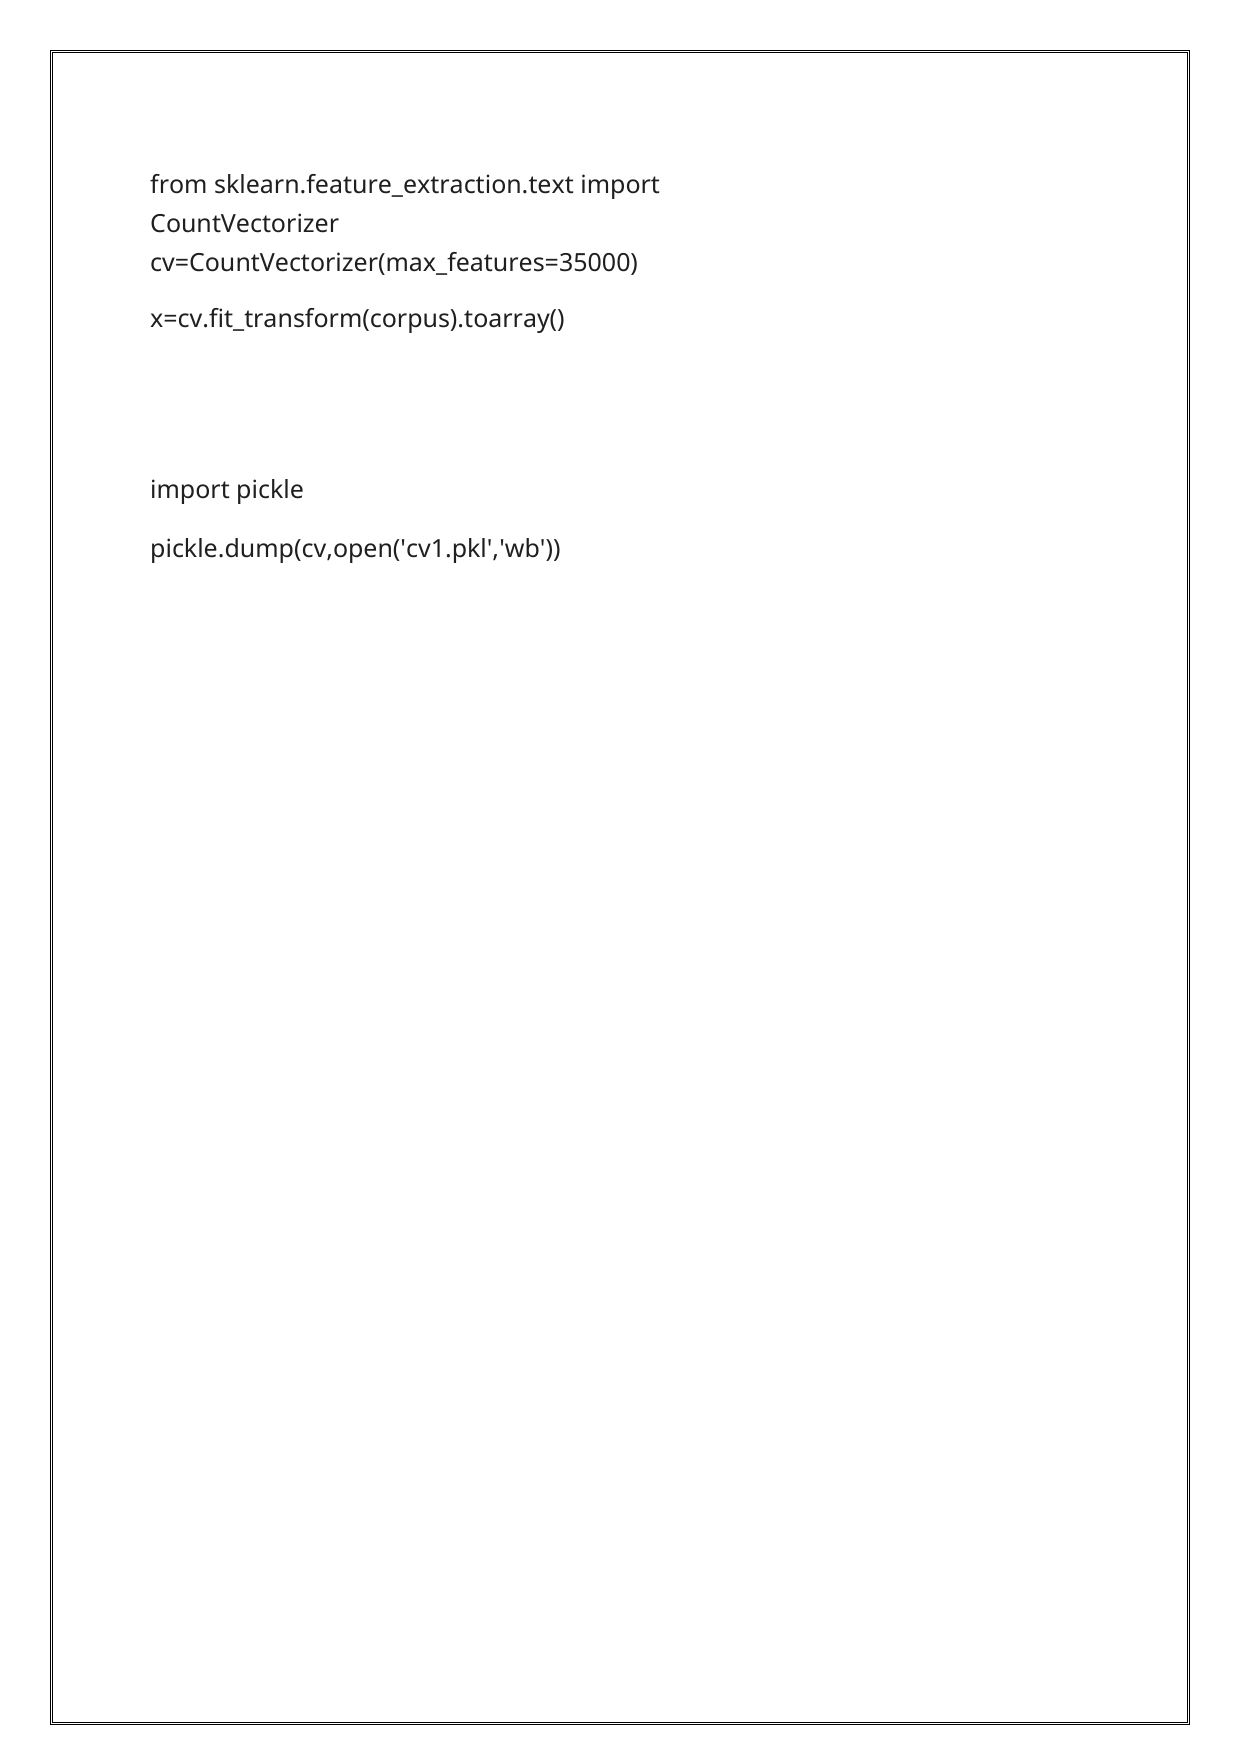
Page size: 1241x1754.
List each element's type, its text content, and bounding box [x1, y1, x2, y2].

text x=cv.fit_transform(corpus).toarray() [150, 301, 1103, 335]
text from sklearn.feature_extraction.text import CountVectorizer cv=CountVectorizer(max_features=35000) [150, 167, 827, 279]
text import pickle pickle.dump(cv,open('cv1.pkl','wb')) [150, 472, 564, 565]
